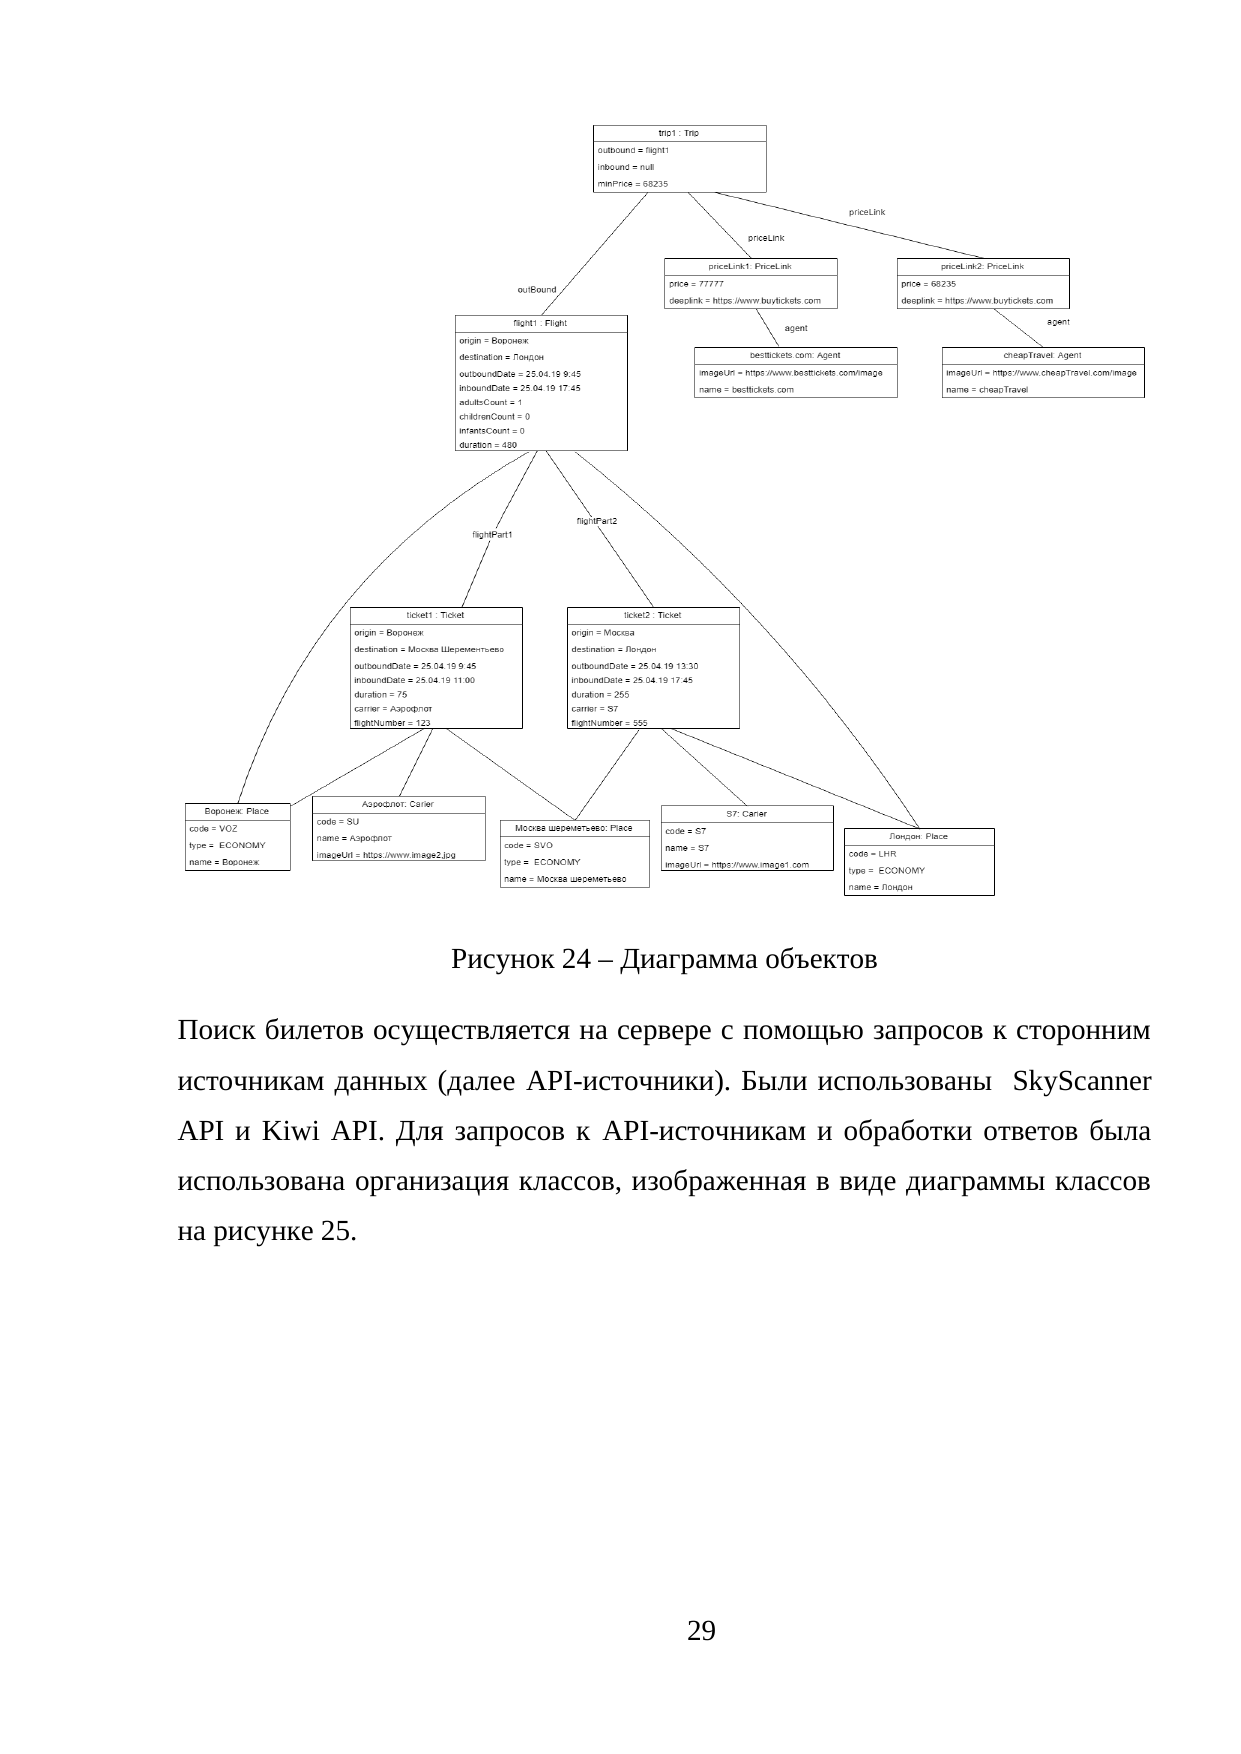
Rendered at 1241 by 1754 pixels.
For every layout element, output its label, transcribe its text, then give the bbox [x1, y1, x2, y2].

text Рисунок 24 – Диаграмма объектов [177, 941, 1152, 975]
picture [177, 118, 1152, 904]
